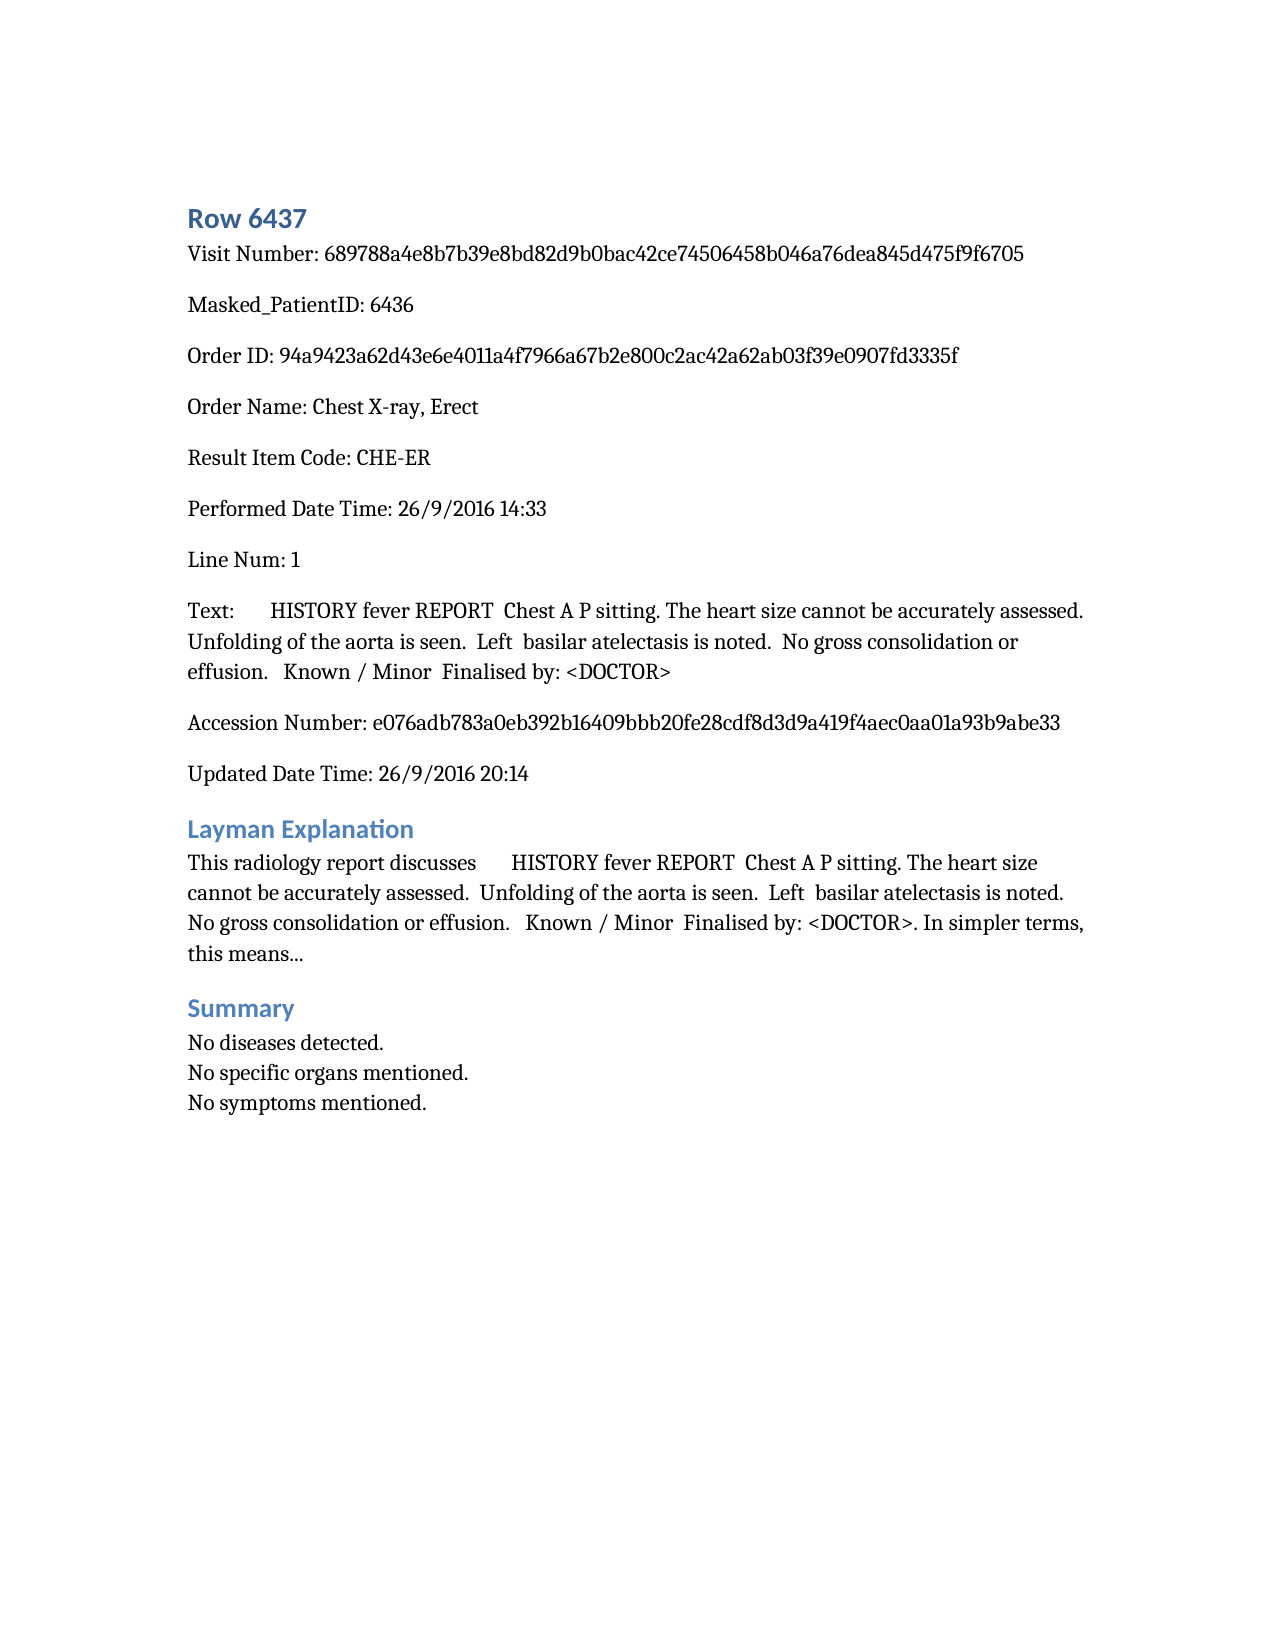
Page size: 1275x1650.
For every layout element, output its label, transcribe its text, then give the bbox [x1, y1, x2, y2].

text Line Num: 1 [187, 547, 1087, 573]
text Visit Number: 689788a4e8b7b39e8bd82d9b0bac42ce74506458b046a76dea845d475f9f6705 [187, 241, 1087, 267]
text This radiology report discusses HISTORY fever REPORT Chest A P sitting. The heart size cannot be accurately assessed. Unfolding of the aorta is seen. Left basilar atelectasis is noted. No gross consolidation or effusion. Known / Minor Finalised by: <DOCTOR>. In simpler terms, this means... [187, 850, 1087, 967]
subtitle Layman Explanation [187, 812, 1087, 845]
text Order ID: 94a9423a62d43e6e4011a4f7966a67b2e800c2ac42a62ab03f39e0907fd3335f [187, 343, 1087, 369]
text Masked_PatientID: 6436 [187, 292, 1087, 318]
text Order Name: Chest X-ray, Erect [187, 394, 1087, 420]
text Accession Number: e076adb783a0eb392b16409bbb20fe28cdf8d3d9a419f4aec0aa01a93b9abe33 [187, 710, 1087, 736]
text No diseases detected. No specific organs mentioned. No symptoms mentioned. [187, 1029, 1087, 1116]
text Text: HISTORY fever REPORT Chest A P sitting. The heart size cannot be accurately assessed. Unfolding of the aorta is seen. Left basilar atelectasis is noted. No gross consolidation or effusion. Known / Minor Finalised by: <DOCTOR> [187, 598, 1087, 685]
subtitle Row 6437 [187, 200, 1087, 236]
subtitle Summary [187, 991, 1087, 1024]
text Updated Date Time: 26/9/2016 20:14 [187, 761, 1087, 787]
text Performed Date Time: 26/9/2016 14:33 [187, 496, 1087, 522]
text Result Item Code: CHE-ER [187, 445, 1087, 471]
